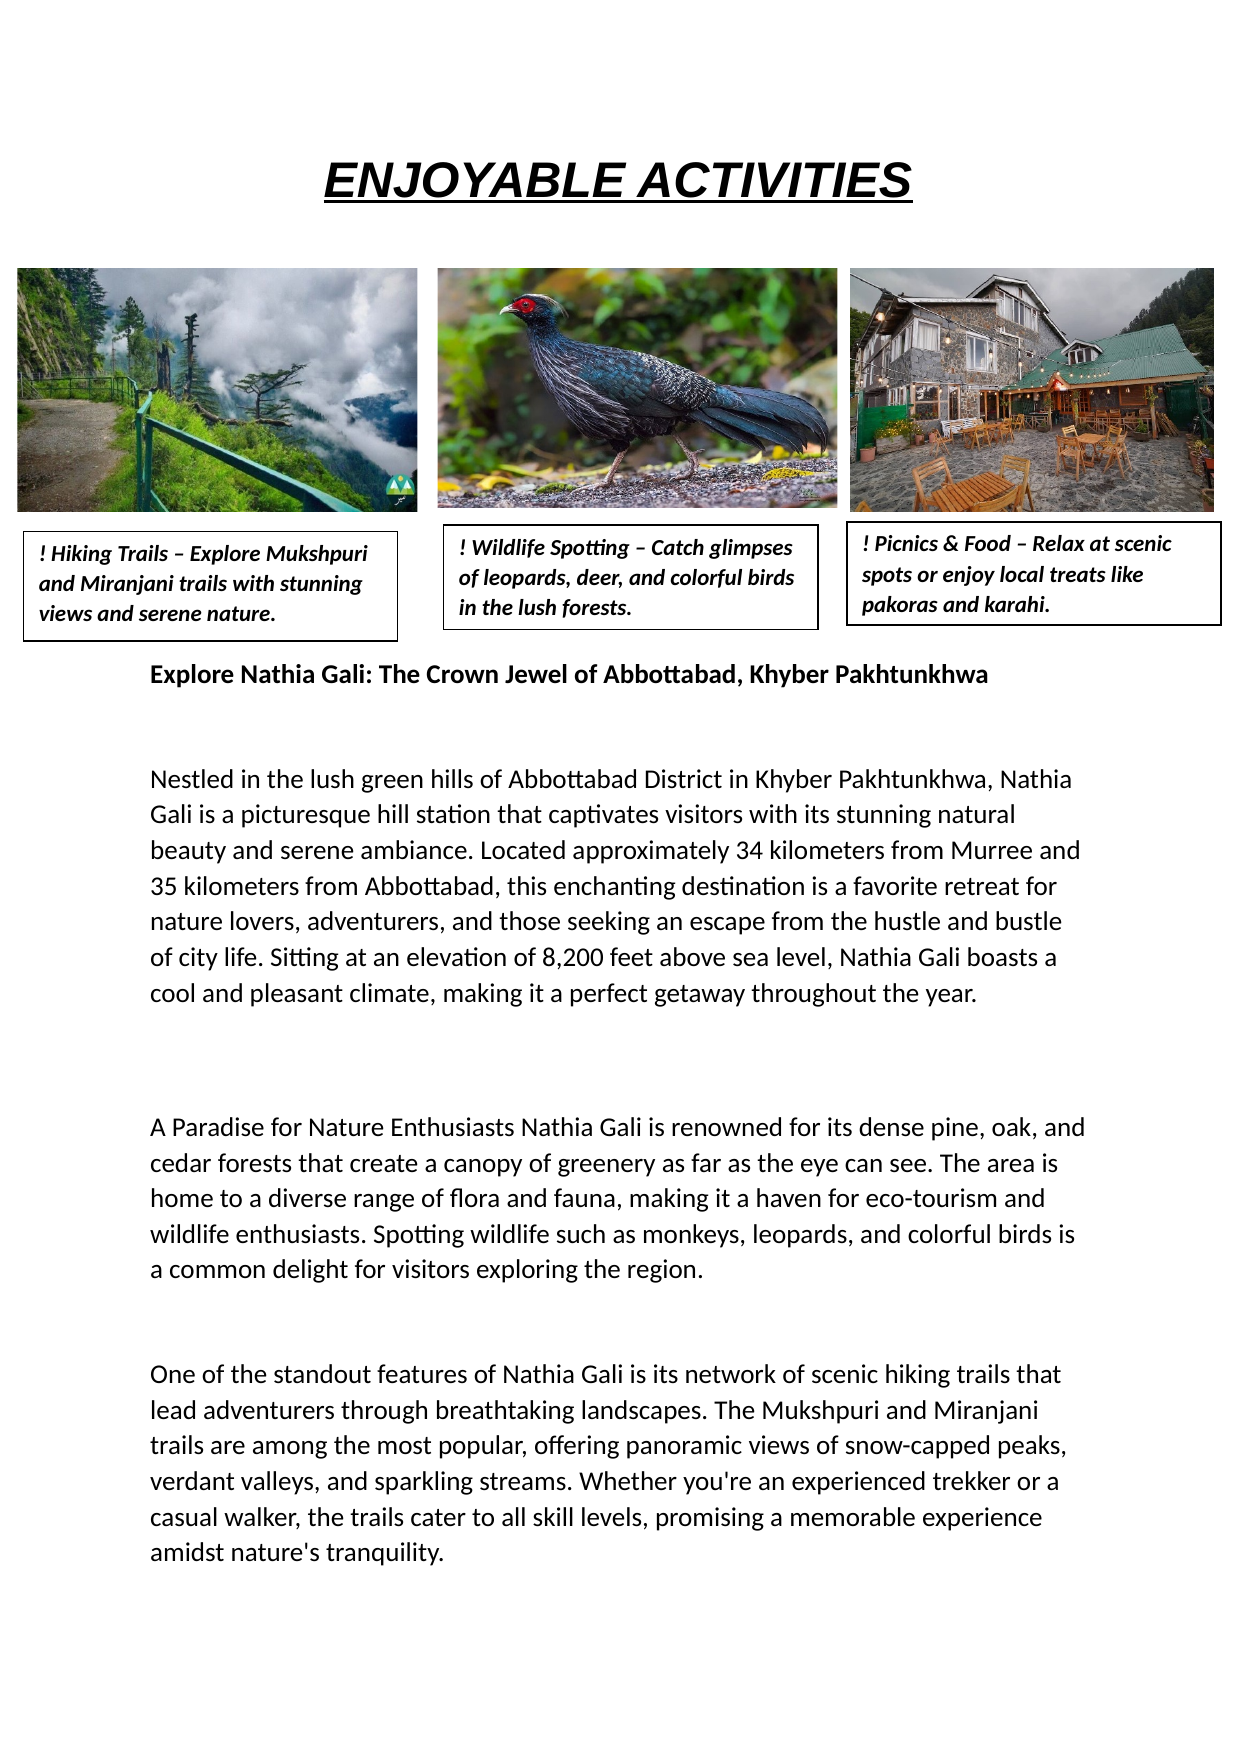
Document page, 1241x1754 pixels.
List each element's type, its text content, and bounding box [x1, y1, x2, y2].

text Nestled in the lush green hills of Abbottabad District in Khyber Pakhtunkhwa, Nathia Gali is a picturesque hill station that captivates visitors with its stunning natural beauty and serene ambiance. Located approximately 34 kilometers from Murree and 35 kilometers from Abbottabad, this enchanting destination is a favorite retreat for nature lovers, adventurers, and those seeking an escape from the hustle and bustle of city life. Sitting at an elevation of 8,200 feet above sea level, Nathia Gali boasts a cool and pleasant climate, making it a perfect getaway throughout the year. [150, 762, 1090, 1039]
text Explore Nathia Gali: The Crown Jewel of Abbottabad, Khyber Pakhtunkhwa [150, 565, 1090, 690]
picture [437, 268, 838, 508]
text A Paradise for Nature Enthusiasts Nathia Gali is renowned for its dense pine, oak, and cedar forests that create a canopy of greenery as far as the eye can see. The area is home to a diverse range of flora and fauna, making it a haven for eco-tourism and wildlife enthusiasts. Spotting wildlife such as monkeys, leopards, and colorful birds is a common delight for visitors exploring the region. [150, 1110, 1090, 1286]
text ENJOYABLE ACTIVITIES [150, 150, 1090, 207]
picture [17, 268, 418, 512]
text One of the standout features of Nathia Gali is its network of scenic hiking trails that lead adventurers through breathtaking landscapes. The Mukshpuri and Miranjani trails are among the most popular, offering panoramic views of snow-capped peaks, verdant valleys, and sparkling streams. Whether you're an experienced trekker or a casual walker, the trails cater to all skill levels, promising a memorable experience amidst nature's tranquility. [150, 1357, 1090, 1568]
picture [850, 268, 1214, 512]
